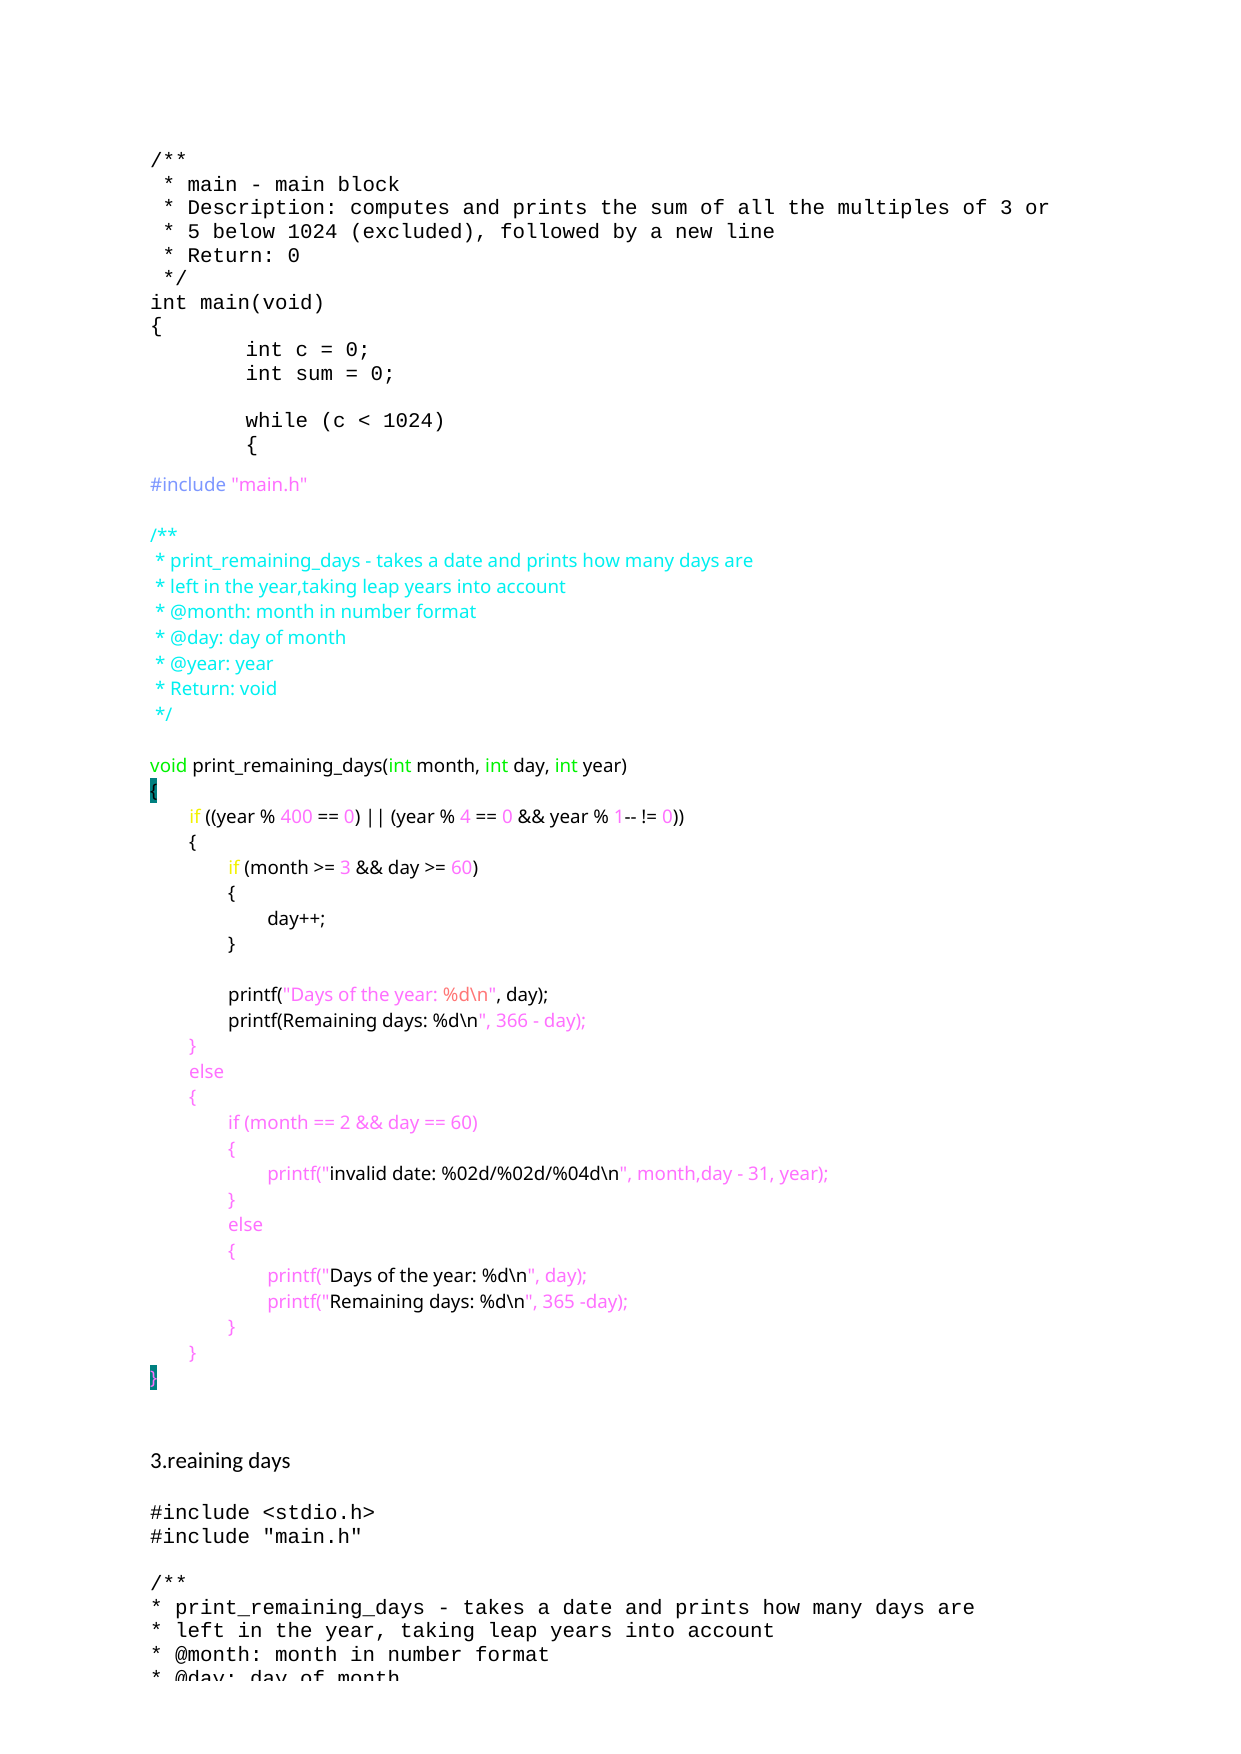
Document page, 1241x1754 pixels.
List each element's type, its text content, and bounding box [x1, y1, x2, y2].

text * Description: computes and prints the sum of all the multiples of 3 or [150, 197, 1090, 221]
text { [150, 316, 1090, 339]
text /** [150, 150, 1090, 174]
text { [150, 434, 1090, 457]
text * Return: 0 [150, 244, 1090, 268]
text * main - main block [150, 174, 1090, 197]
text int sum = 0; [150, 363, 1090, 386]
text int main(void) [150, 292, 1090, 316]
text while (c < 1024) [150, 410, 1090, 434]
text int c = 0; [150, 339, 1090, 363]
text */ [150, 268, 1090, 292]
text * 5 below 1024 (excluded), followed by a new line [150, 221, 1090, 244]
